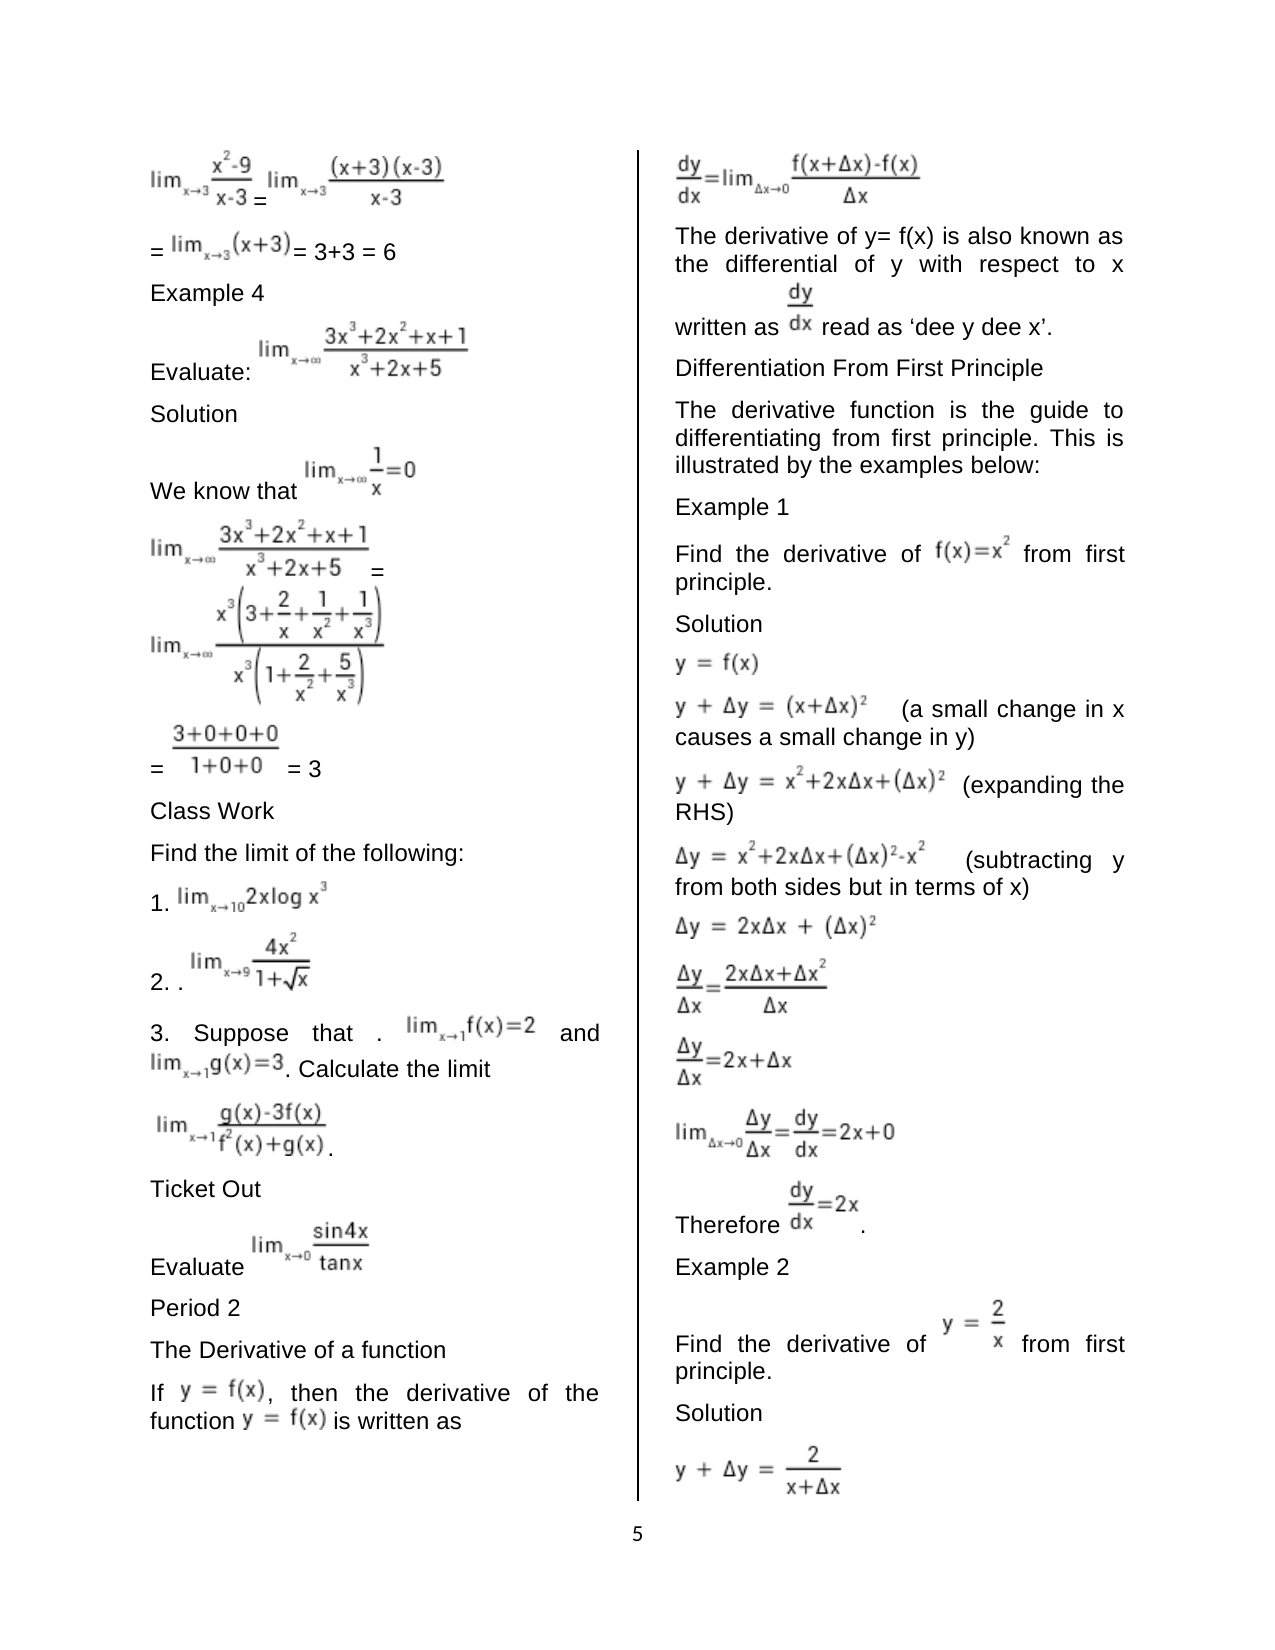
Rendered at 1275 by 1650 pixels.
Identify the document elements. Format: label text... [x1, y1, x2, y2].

picture [675, 915, 877, 939]
picture [171, 228, 293, 260]
text Example 1 [675, 493, 1125, 521]
picture [150, 518, 371, 581]
text If , then the derivative of the function is written as [150, 1378, 600, 1435]
picture [675, 765, 946, 794]
text Period 2 [150, 1294, 600, 1322]
picture [258, 321, 470, 381]
text Find the derivative of from first principle. [675, 1294, 1125, 1385]
picture [675, 957, 829, 1018]
picture [675, 651, 761, 675]
text (a small change in x causes a small change in y) [675, 694, 1125, 751]
picture [171, 720, 281, 778]
picture [242, 1406, 333, 1430]
text Differentiation From First Principle [675, 354, 1125, 382]
text = = 3 [150, 720, 600, 783]
picture [675, 1031, 793, 1090]
text Example 4 [150, 279, 600, 307]
text The derivative of y= f(x) is also known as the differential of y with respect to x written as read as ‘dee y dee x’. [675, 222, 1125, 340]
picture [675, 150, 922, 208]
picture [177, 880, 328, 912]
picture [191, 931, 312, 991]
text Ticket Out [150, 1175, 600, 1203]
picture [156, 1096, 328, 1156]
picture [304, 441, 417, 500]
text Solution [675, 1399, 1125, 1427]
picture [675, 1103, 896, 1162]
picture [181, 1377, 267, 1402]
text Therefore . [675, 1175, 1125, 1238]
picture [675, 694, 868, 718]
text Solution [150, 399, 600, 427]
text The Derivative of a function [150, 1336, 600, 1363]
text Evaluate [150, 1217, 600, 1280]
picture [675, 1440, 843, 1499]
picture [942, 1294, 1007, 1352]
picture [150, 1046, 285, 1078]
text 2. . [150, 931, 600, 996]
text = = 3+3 = 6 [150, 229, 600, 265]
picture [150, 150, 254, 210]
picture [786, 277, 815, 335]
picture [675, 840, 926, 869]
picture [251, 1217, 371, 1275]
picture [787, 1175, 860, 1234]
text We know that [150, 441, 600, 504]
text The derivative function is the guide to differentiating from first principle. This is illustrated by the examples below: [675, 396, 1125, 479]
text Find the limit of the following: [150, 839, 600, 866]
picture [150, 585, 386, 706]
text Example 2 [675, 1252, 1125, 1280]
text Find the derivative of from first principle. [675, 535, 1125, 596]
text Class Work [150, 797, 600, 825]
text Solution [675, 610, 1125, 637]
picture [935, 534, 1011, 563]
picture [406, 1009, 537, 1041]
picture [267, 156, 446, 210]
